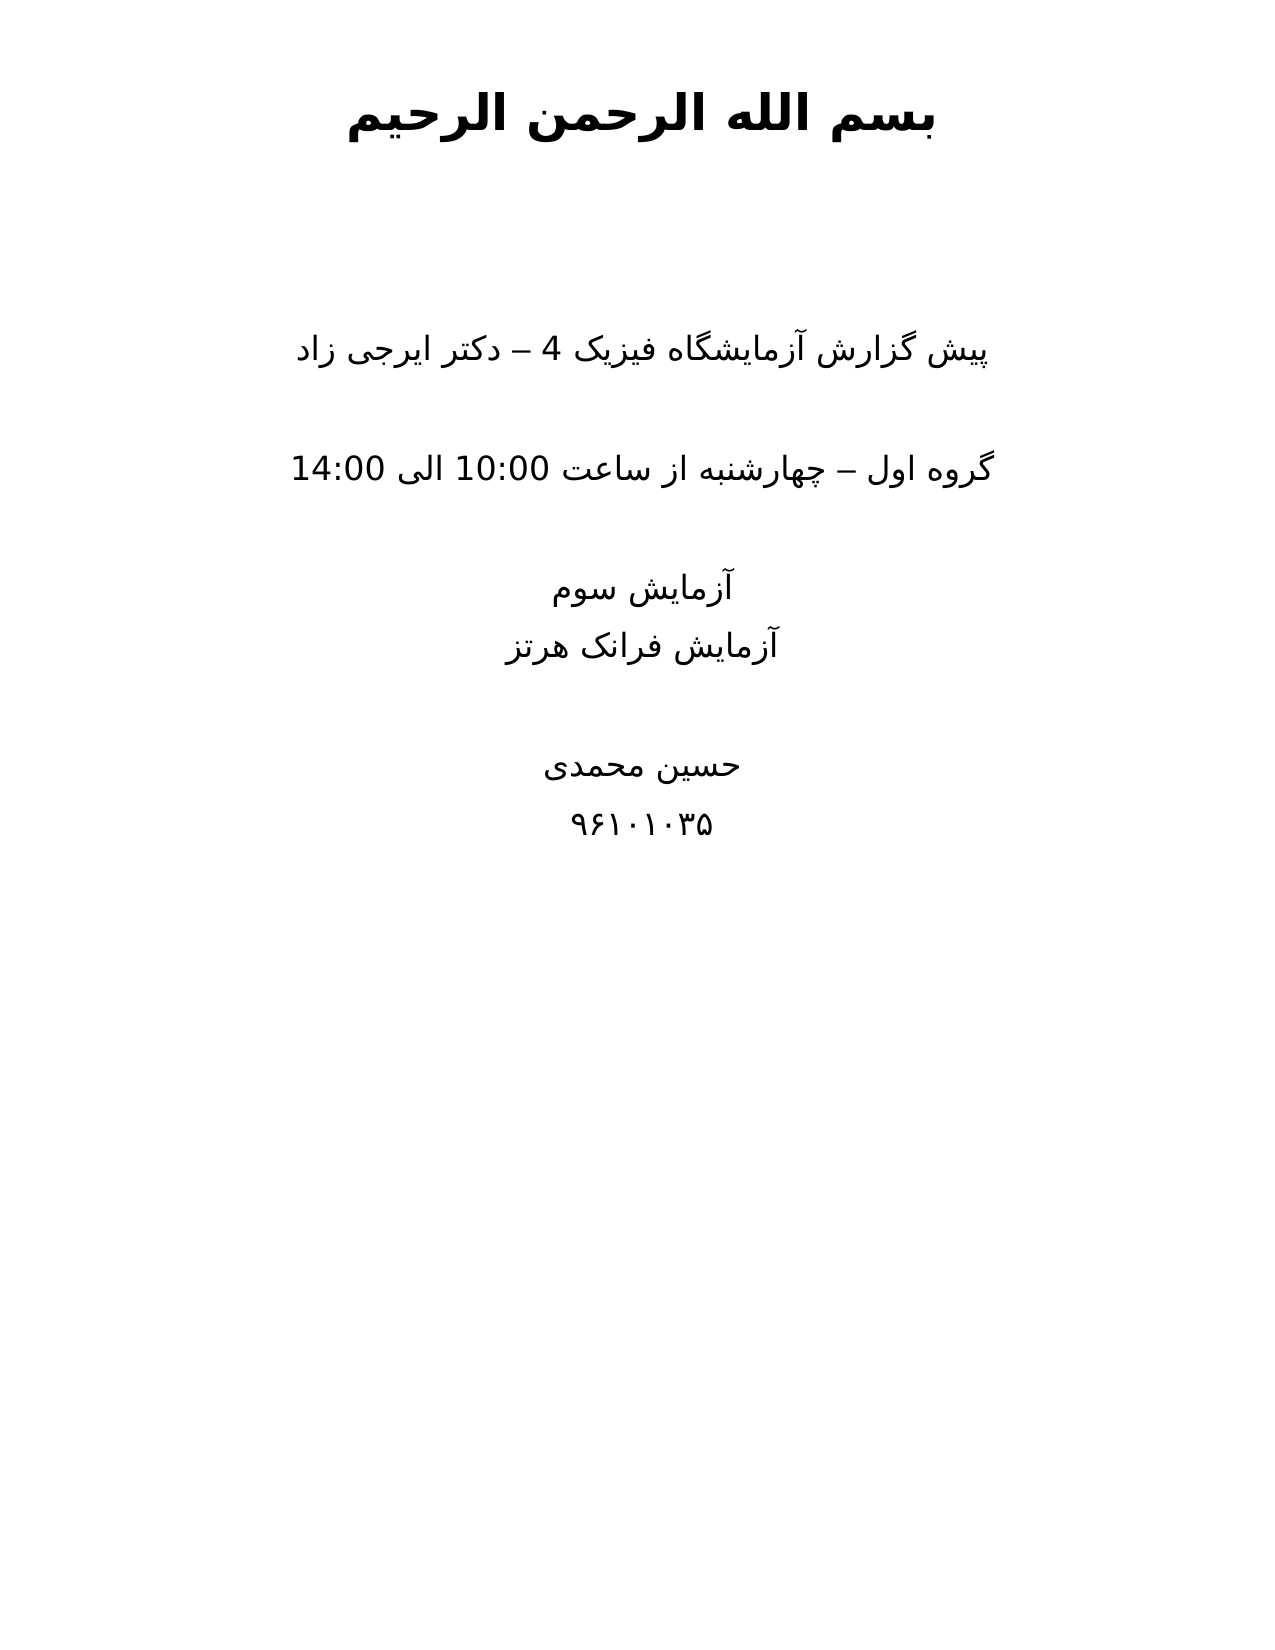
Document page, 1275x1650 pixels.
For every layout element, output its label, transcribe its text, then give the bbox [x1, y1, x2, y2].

text ۹۶۱۰۱۰۳۵ [150, 804, 1134, 843]
text آزمایش سوم [150, 568, 1134, 607]
text آزمایش فرانک هرتز [150, 627, 1134, 666]
text حسین محمدی [150, 746, 1134, 785]
text پیش گزارش آزمایشگاه فیزیک 4 – دکتر ایرجی زاد [150, 329, 1134, 368]
text گروه اول – چهارشنبه از ساعت 10:00 الی 14:00 [150, 448, 1134, 488]
text بسم الله الرحمن الرحیم [150, 84, 1134, 143]
